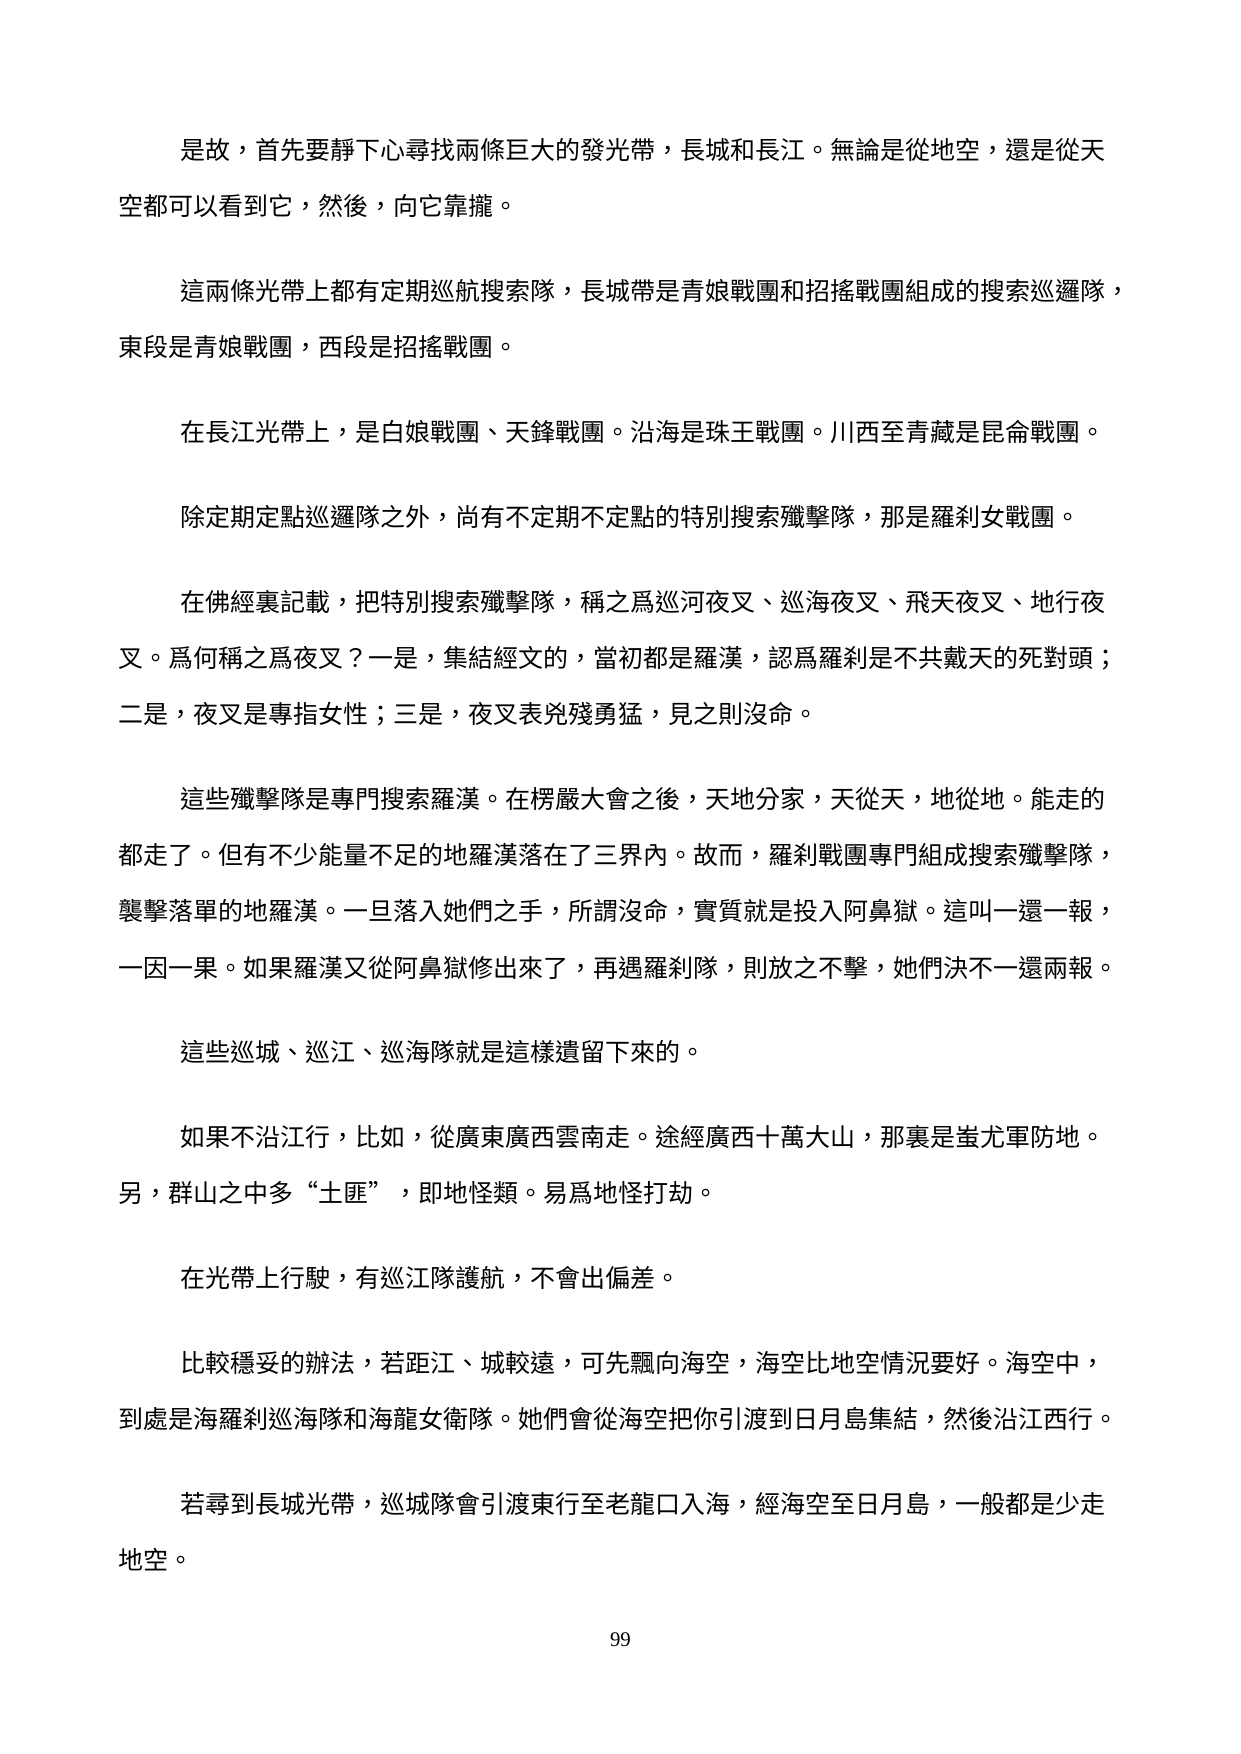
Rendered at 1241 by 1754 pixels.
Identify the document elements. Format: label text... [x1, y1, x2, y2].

text 除定期定點巡邏隊之外，尚有不定期不定點的特別搜索殲擊隊，那是羅刹女戰團。 [118, 497, 1122, 534]
text 若尋到長城光帶，巡城隊會引渡東行至老龍口入海，經海空至日月島，一般都是少走地空。 [118, 1484, 1122, 1578]
text 在光帶上行駛，有巡江隊護航，不會出偏差。 [118, 1258, 1122, 1296]
text 這兩條光帶上都有定期巡航搜索隊，長城帶是青娘戰團和招搖戰團組成的搜索巡邏隊，東段是青娘戰團，西段是招搖戰團。 [118, 271, 1122, 364]
text 如果不沿江行，比如，從廣東廣西雲南走。途經廣西十萬大山，那裏是蚩尤軍防地。另，群山之中多“土匪”，即地怪類。易爲地怪打劫。 [118, 1117, 1122, 1211]
text 在長江光帶上，是白娘戰團、天鋒戰團。沿海是珠王戰團。川西至青藏是昆侖戰團。 [118, 412, 1122, 449]
text 這些巡城、巡江、巡海隊就是這樣遺留下來的。 [118, 1032, 1122, 1070]
text 是故，首先要靜下心尋找兩條巨大的發光帶，長城和長江。無論是從地空，還是從天空都可以看到它，然後，向它靠攏。 [118, 130, 1122, 223]
text 在佛經裏記載，把特別搜索殲擊隊，稱之爲巡河夜叉、巡海夜叉、飛天夜叉、地行夜叉。爲何稱之爲夜叉？一是，集結經文的，當初都是羅漢，認爲羅刹是不共戴天的死對頭；二是，夜叉是專指女性；三是，夜叉表兇殘勇猛，見之則沒命。 [118, 581, 1122, 731]
text 這些殲擊隊是專門搜索羅漢。在楞嚴大會之後，天地分家，天從天，地從地。能走的都走了。但有不少能量不足的地羅漢落在了三界內。故而，羅刹戰團專門組成搜索殲擊隊，襲擊落單的地羅漢。一旦落入她們之手，所謂沒命，實質就是投入阿鼻獄。這叫一還一報，一因一果。如果羅漢又從阿鼻獄修出來了，再遇羅刹隊，則放之不擊，她們決不一還兩報。 [118, 779, 1122, 985]
text 比較穩妥的辦法，若距江、城較遠，可先飄向海空，海空比地空情況要好。海空中，到處是海羅刹巡海隊和海龍女衛隊。她們會從海空把你引渡到日月島集結，然後沿江西行。 [118, 1343, 1122, 1437]
